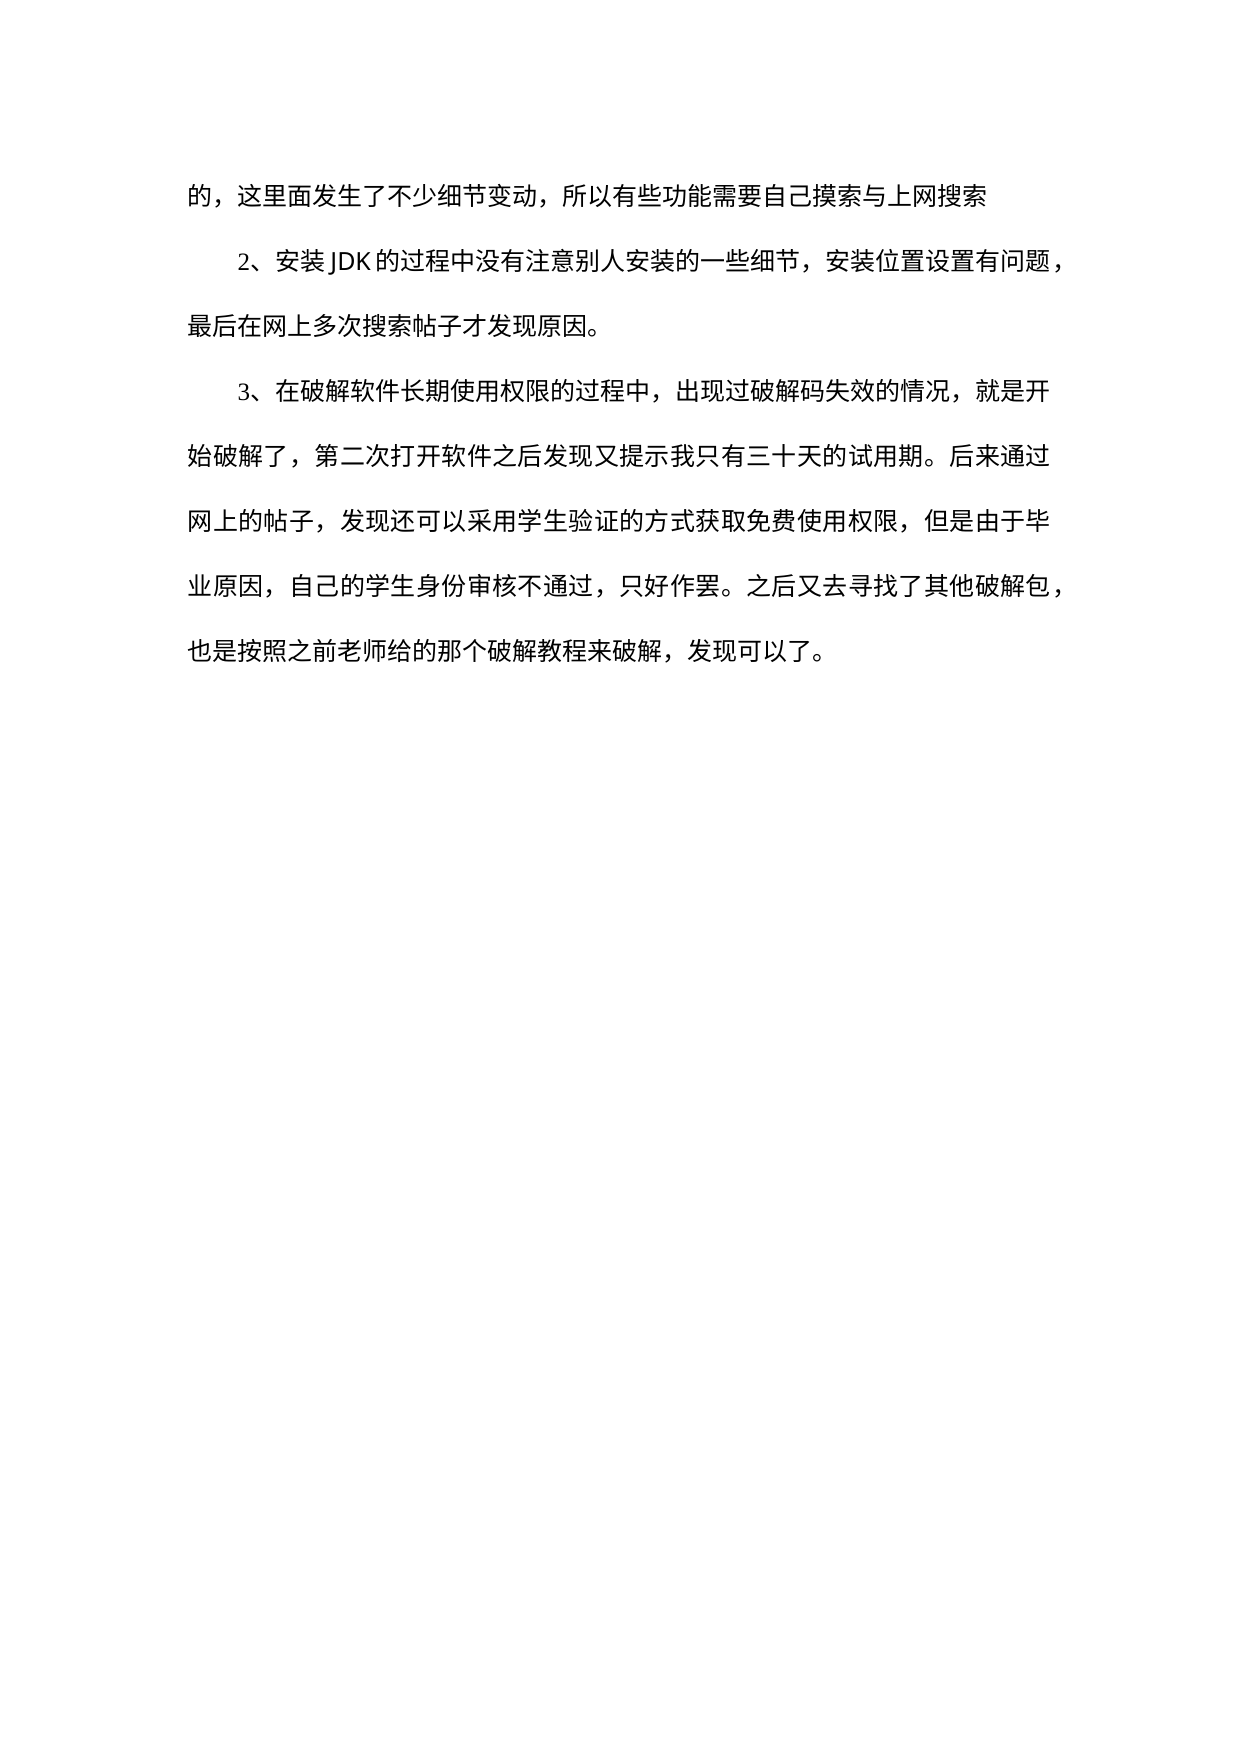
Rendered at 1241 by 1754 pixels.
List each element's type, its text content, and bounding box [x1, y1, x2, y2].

text 2、安装JDK的过程中没有注意别人安装的一些细节，安装位置设置有问题，最后在网上多次搜索帖子才发现原因。 [187, 227, 1053, 357]
text 3、在破解软件长期使用权限的过程中，出现过破解码失效的情况，就是开始破解了，第二次打开软件之后发现又提示我只有三十天的试用期。后来通过网上的帖子，发现还可以采用学生验证的方式获取免费使用权限，但是由于毕业原因，自己的学生身份审核不通过，只好作罢。之后又去寻找了其他破解包，也是按照之前老师给的那个破解教程来破解，发现可以了。 [187, 357, 1053, 682]
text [187, 162, 1053, 227]
